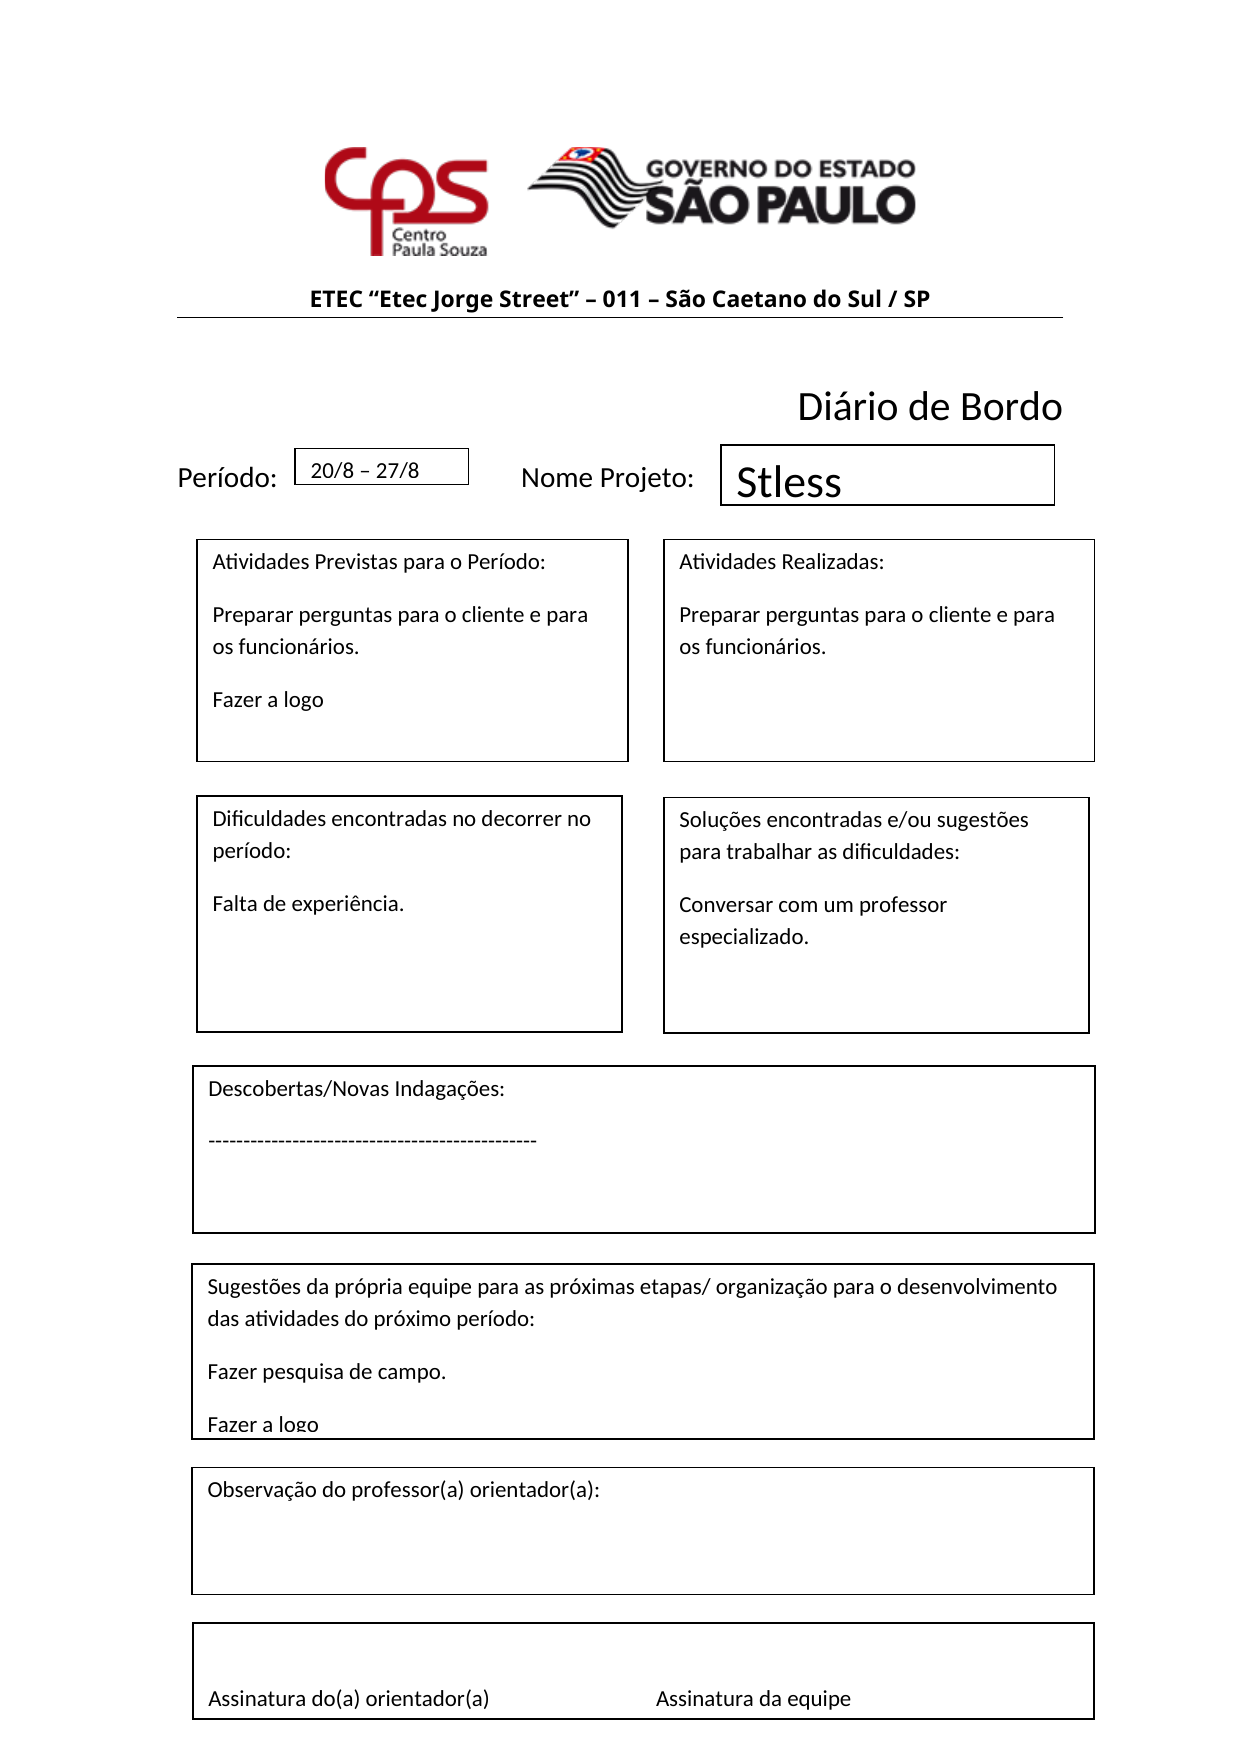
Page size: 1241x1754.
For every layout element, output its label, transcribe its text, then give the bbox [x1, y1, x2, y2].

text Diário de Bordo [177, 379, 1063, 430]
text Período: Nome Projeto: [177, 459, 720, 494]
text ETEC “Etec Jorge Street” – 011 – São Caetano do Sul / SP [177, 283, 1063, 317]
picture [324, 147, 916, 256]
